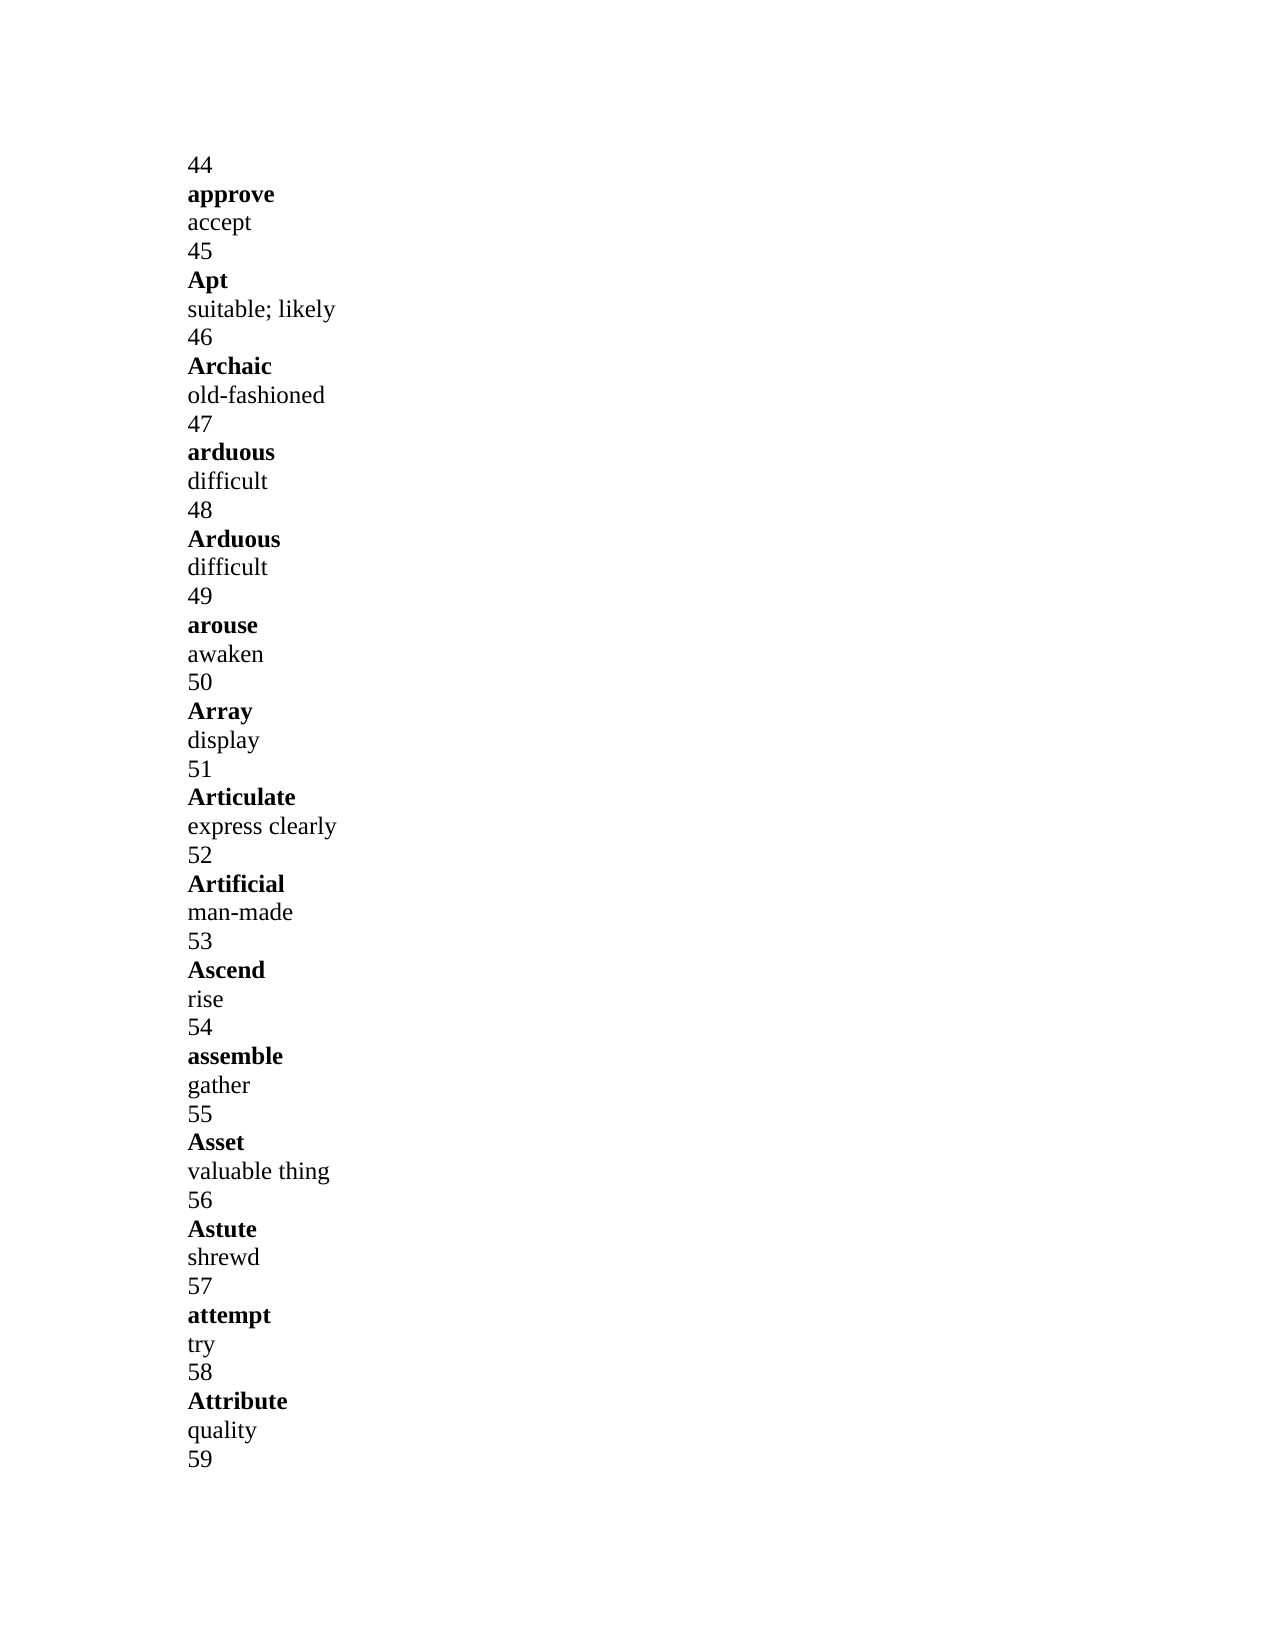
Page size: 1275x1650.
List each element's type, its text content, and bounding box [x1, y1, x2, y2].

text approve [187, 179, 1087, 207]
text 54 [187, 1012, 1087, 1041]
text shrewd [187, 1242, 1087, 1271]
text man-made [187, 897, 1087, 926]
text 53 [187, 926, 1087, 955]
text 51 [187, 754, 1087, 782]
text attempt [187, 1300, 1087, 1329]
text Archaic [187, 351, 1087, 380]
text gather [187, 1070, 1087, 1099]
text Attribute [187, 1386, 1087, 1415]
text Array [187, 696, 1087, 725]
text suitable; likely [187, 294, 1087, 322]
text try [187, 1329, 1087, 1357]
text 48 [187, 495, 1087, 524]
text 49 [187, 581, 1087, 610]
text Articulate [187, 782, 1087, 811]
text assemble [187, 1041, 1087, 1070]
text Ascend [187, 955, 1087, 984]
text difficult [187, 466, 1087, 495]
text 52 [187, 840, 1087, 869]
text difficult [187, 552, 1087, 581]
text 57 [187, 1271, 1087, 1300]
text 50 [187, 667, 1087, 696]
text Apt [187, 265, 1087, 294]
text 47 [187, 409, 1087, 437]
text 55 [187, 1099, 1087, 1127]
text 46 [187, 322, 1087, 351]
text Asset [187, 1127, 1087, 1156]
text 59 [187, 1444, 1087, 1472]
text old-fashioned [187, 380, 1087, 409]
text quality [187, 1415, 1087, 1444]
text express clearly [187, 811, 1087, 840]
text 58 [187, 1357, 1087, 1386]
text awaken [187, 639, 1087, 667]
text 45 [187, 236, 1087, 265]
text arduous [187, 437, 1087, 466]
text Arduous [187, 524, 1087, 552]
text 56 [187, 1185, 1087, 1214]
text valuable thing [187, 1156, 1087, 1185]
text display [187, 725, 1087, 754]
text 44 [187, 150, 1087, 179]
text accept [187, 207, 1087, 236]
text rise [187, 984, 1087, 1012]
text Astute [187, 1214, 1087, 1242]
text arouse [187, 610, 1087, 639]
text Artificial [187, 869, 1087, 897]
